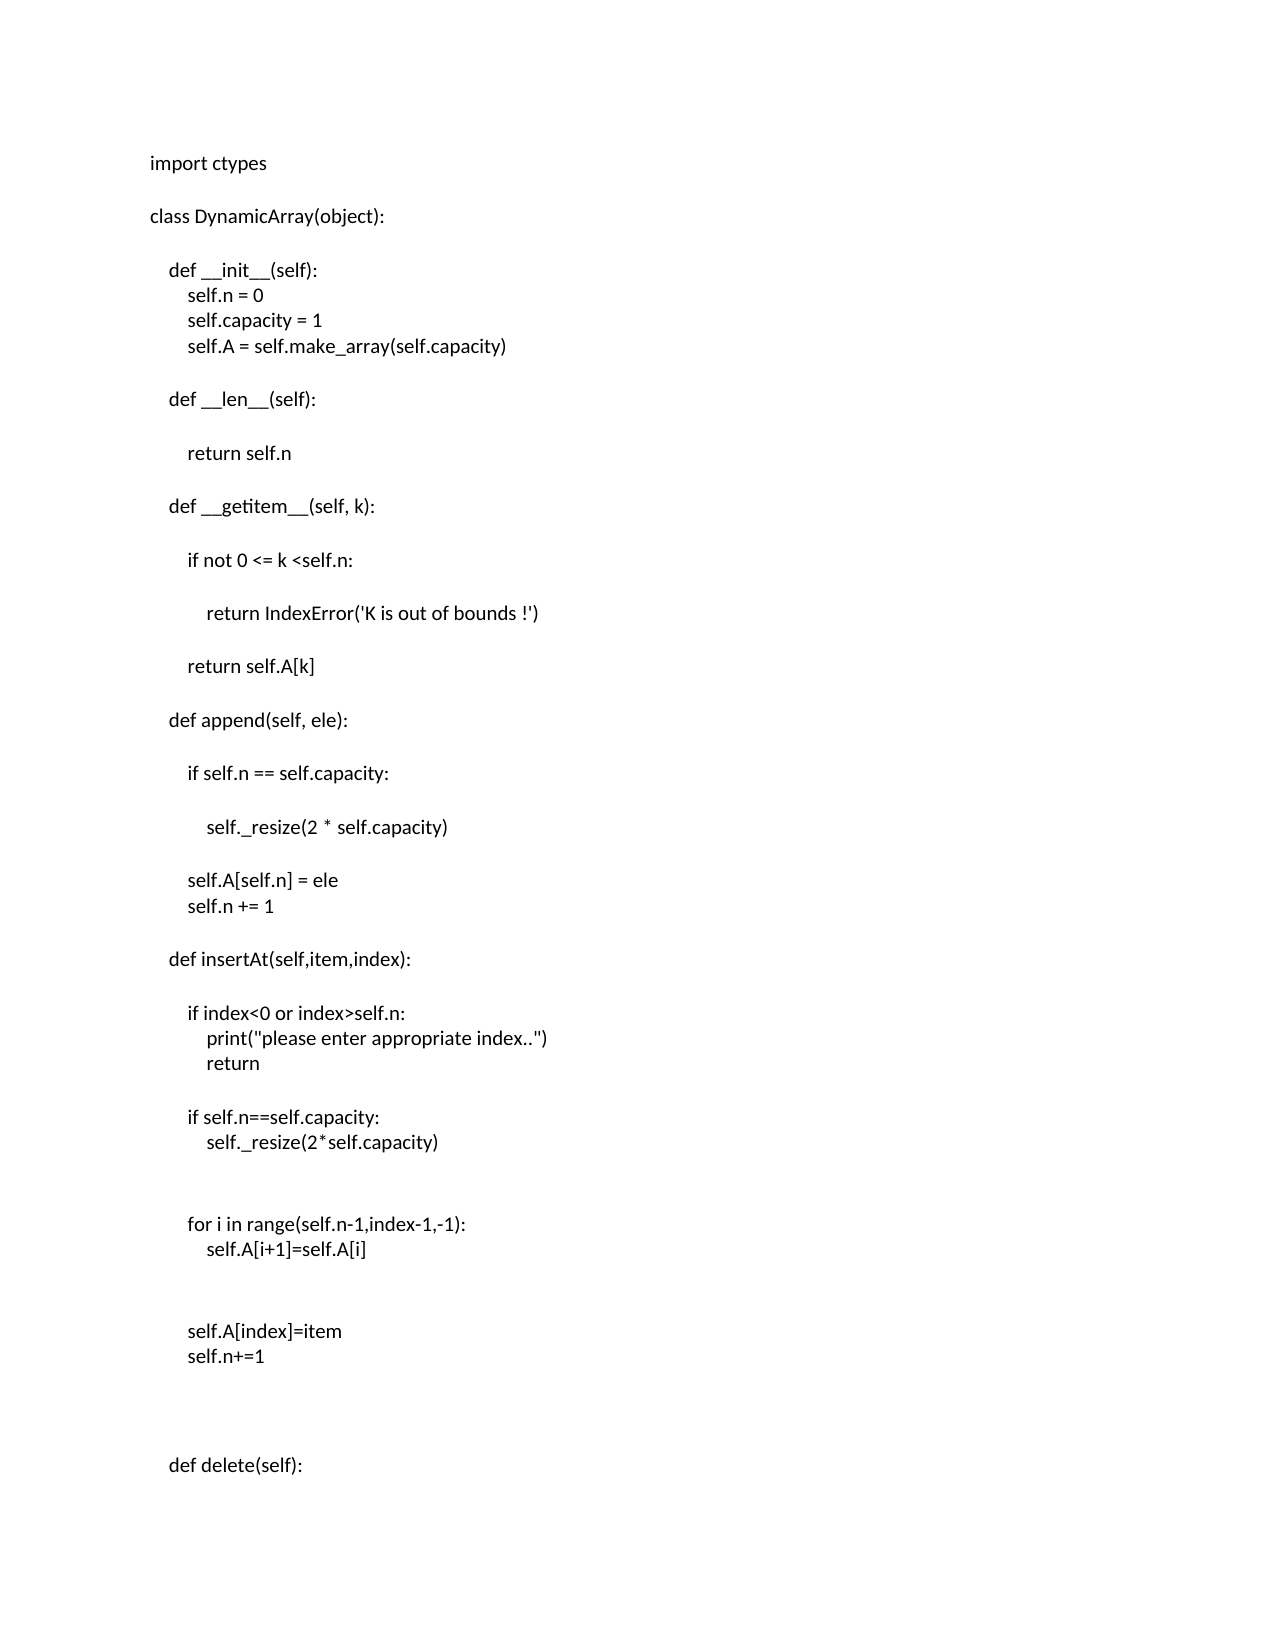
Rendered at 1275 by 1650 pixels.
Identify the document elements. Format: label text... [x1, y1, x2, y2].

text class DynamicArray(object): [150, 203, 1125, 229]
text import ctypes [150, 150, 1125, 175]
text self.n += 1 [150, 893, 1125, 918]
text return [150, 1051, 1125, 1076]
text def __init__(self): [150, 257, 1125, 282]
text self.n = 0 [150, 282, 1125, 308]
text self.A[i+1]=self.A[i] [150, 1236, 1125, 1262]
text def __getitem__(self, k): [150, 493, 1125, 519]
text return self.A[k] [150, 654, 1125, 679]
text return IndexError('K is out of bounds !') [150, 600, 1125, 626]
text if self.n==self.capacity: [150, 1104, 1125, 1129]
text if self.n == self.capacity: [150, 761, 1125, 786]
text if index<0 or index>self.n: [150, 1000, 1125, 1025]
text self.A[index]=item [150, 1318, 1125, 1343]
text self.A[self.n] = ele [150, 867, 1125, 893]
text for i in range(self.n-1,index-1,-1): [150, 1211, 1125, 1236]
text self._resize(2*self.capacity) [150, 1129, 1125, 1155]
text def delete(self): [150, 1453, 1125, 1478]
text self.A = self.make_array(self.capacity) [150, 333, 1125, 358]
text self.capacity = 1 [150, 308, 1125, 333]
text self.n+=1 [150, 1343, 1125, 1369]
text def __len__(self): [150, 387, 1125, 412]
text return self.n [150, 440, 1125, 465]
text self._resize(2 * self.capacity) [150, 814, 1125, 839]
text print("please enter appropriate index..") [150, 1025, 1125, 1051]
text if not 0 <= k <self.n: [150, 547, 1125, 572]
text def append(self, ele): [150, 707, 1125, 733]
text def insertAt(self,item,index): [150, 946, 1125, 972]
